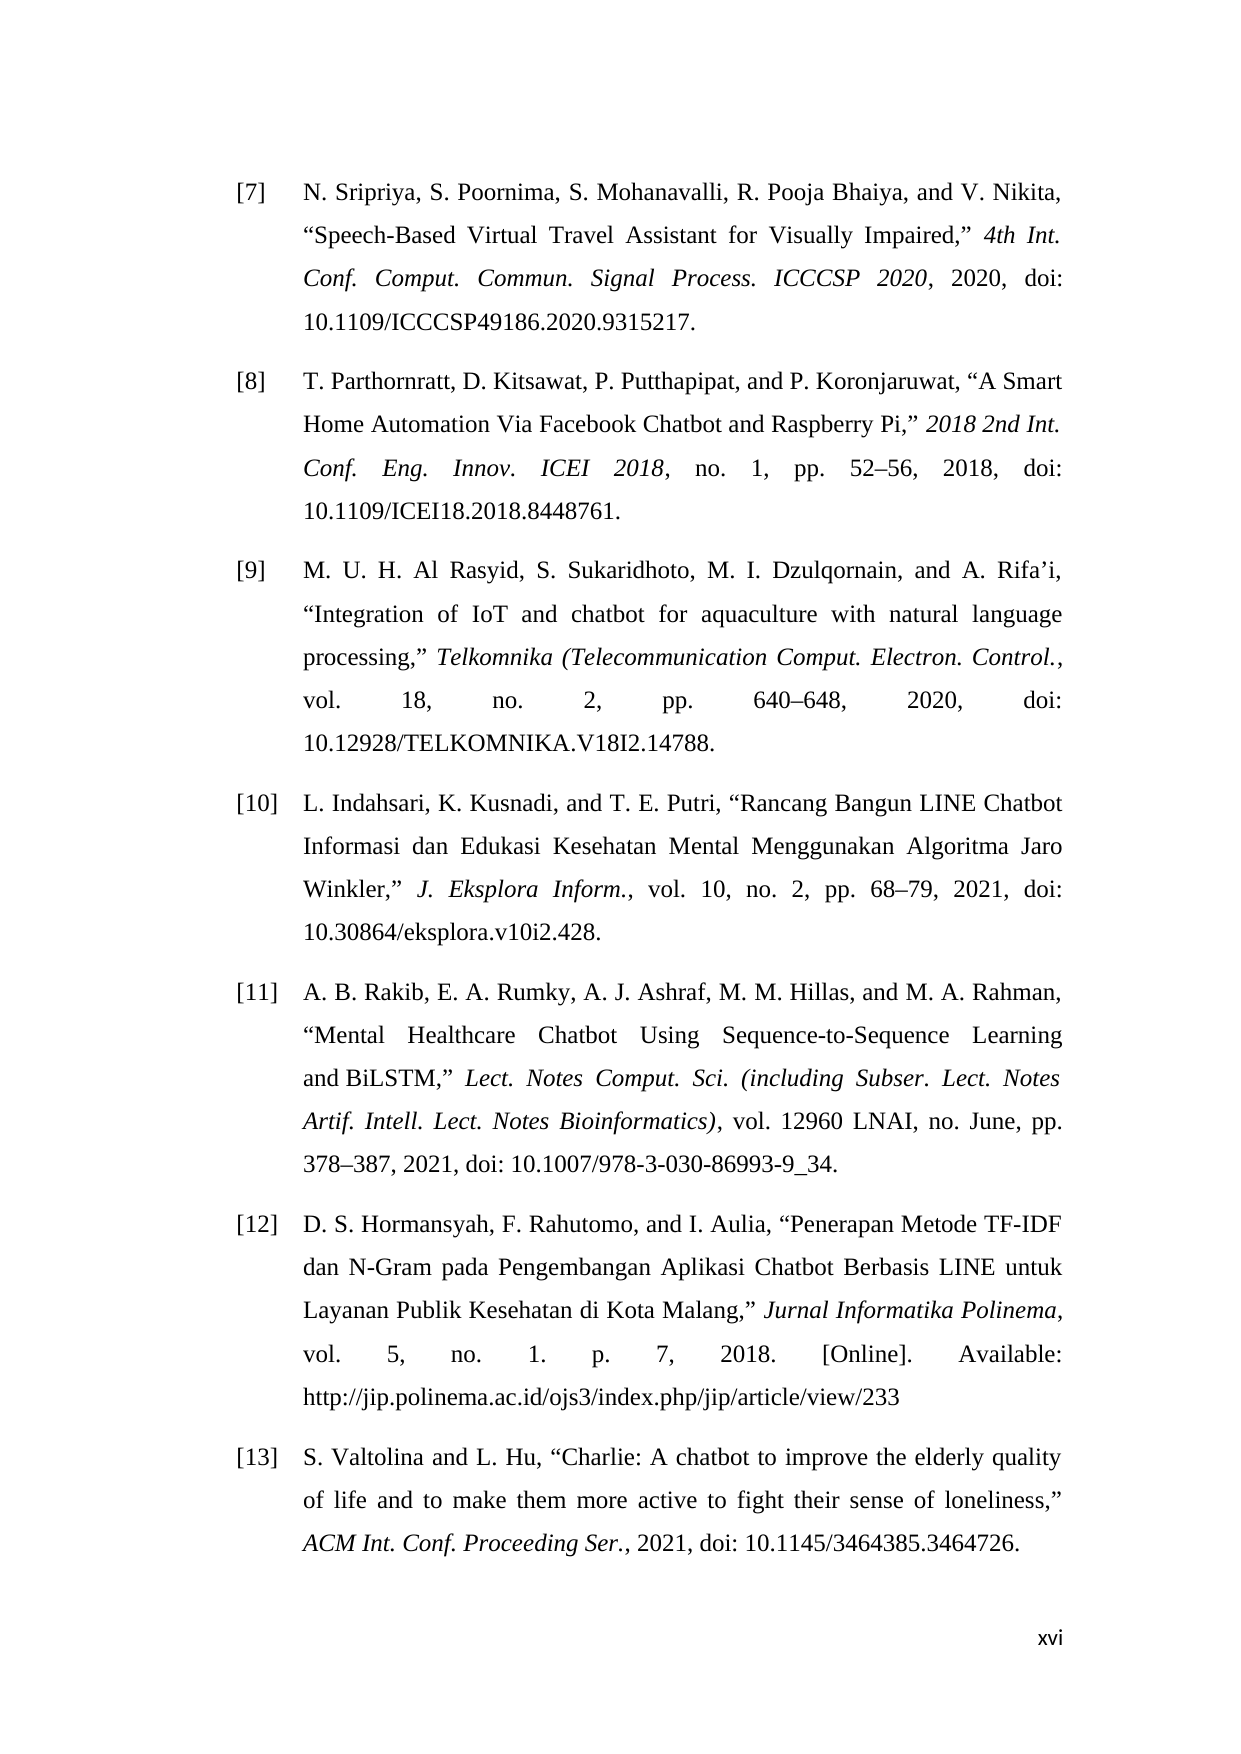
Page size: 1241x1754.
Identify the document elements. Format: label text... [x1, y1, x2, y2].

text [12] D. S. Hormansyah, F. Rahutomo, and I. Aulia, “Penerapan Metode TF-IDF dan N-Gram pada Pengembangan Aplikasi Chatbot Berbasis LINE untuk Layanan Publik Kesehatan di Kota Malang,” Jurnal Informatika Polinema, vol. 5, no. 1. p. 7, 2018. [Online]. Available: http://jip.polinema.ac.id/ojs3/index.php/jip/article/view/233 [236, 1209, 1063, 1411]
text [11] A. B. Rakib, E. A. Rumky, A. J. Ashraf, M. M. Hillas, and M. A. Rahman, “Mental Healthcare Chatbot Using Sequence-to-Sequence Learning and BiLSTM,” Lect. Notes Comput. Sci. (including Subser. Lect. Notes Artif. Intell. Lect. Notes Bioinformatics), vol. 12960 LNAI, no. June, pp. 378–387, 2021, doi: 10.1007/978-3-030-86993-9_34. [236, 977, 1063, 1178]
text [10] L. Indahsari, K. Kusnadi, and T. E. Putri, “Rancang Bangun LINE Chatbot Informasi dan Edukasi Kesehatan Mental Menggunakan Algoritma Jaro Winkler,” J. Eksplora Inform., vol. 10, no. 2, pp. 68–79, 2021, doi: 10.30864/eksplora.v10i2.428. [236, 788, 1063, 946]
text [9] M. U. H. Al Rasyid, S. Sukaridhoto, M. I. Dzulqornain, and A. Rifa’i, “Integration of IoT and chatbot for aquaculture with natural language processing,” Telkomnika (Telecommunication Comput. Electron. Control., vol. 18, no. 2, pp. 640–648, 2020, doi: 10.12928/TELKOMNIKA.V18I2.14788. [236, 556, 1063, 757]
text [13] S. Valtolina and L. Hu, “Charlie: A chatbot to improve the elderly quality of life and to make them more active to fight their sense of loneliness,” ACM Int. Conf. Proceeding Ser., 2021, doi: 10.1145/3464385.3464726. [236, 1442, 1063, 1557]
text [8] T. Parthornratt, D. Kitsawat, P. Putthapipat, and P. Koronjaruwat, “A Smart Home Automation Via Facebook Chatbot and Raspberry Pi,” 2018 2nd Int. Conf. Eng. Innov. ICEI 2018, no. 1, pp. 52–56, 2018, doi: 10.1109/ICEI18.2018.8448761. [236, 366, 1063, 524]
text [7] N. Sripriya, S. Poornima, S. Mohanavalli, R. Pooja Bhaiya, and V. Nikita, “Speech-Based Virtual Travel Assistant for Visually Impaired,” 4th Int. Conf. Comput. Commun. Signal Process. ICCCSP 2020, 2020, doi: 10.1109/ICCCSP49186.2020.9315217. [236, 177, 1063, 335]
